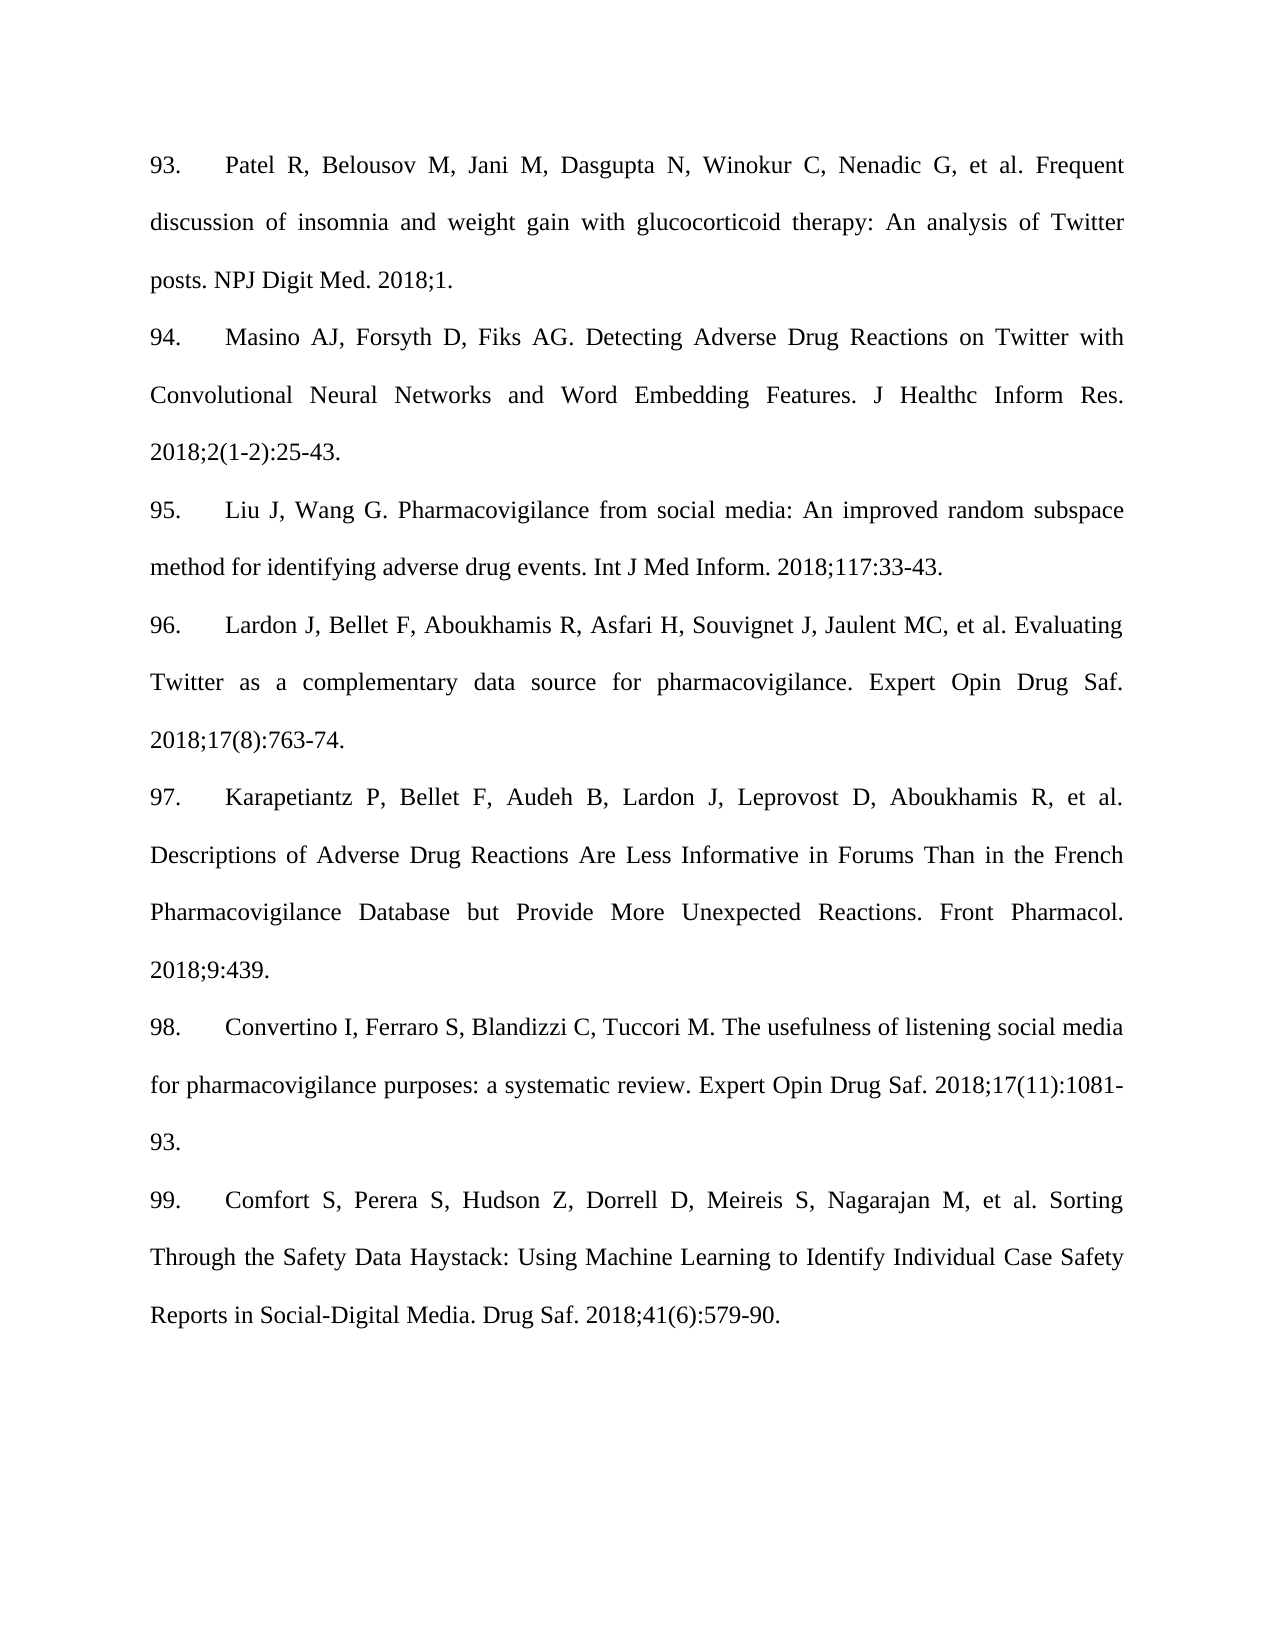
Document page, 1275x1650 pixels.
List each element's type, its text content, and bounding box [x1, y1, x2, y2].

text 98. Convertino I, Ferraro S, Blandizzi C, Tuccori M. The usefulness of listening social media for pharmacovigilance purposes: a systematic review. Expert Opin Drug Saf. 2018;17(11):1081-93. [150, 1012, 1125, 1156]
text 96. Lardon J, Bellet F, Aboukhamis R, Asfari H, Souvignet J, Jaulent MC, et al. Evaluating Twitter as a complementary data source for pharmacovigilance. Expert Opin Drug Saf. 2018;17(8):763-74. [150, 610, 1125, 754]
text 94. Masino AJ, Forsyth D, Fiks AG. Detecting Adverse Drug Reactions on Twitter with Convolutional Neural Networks and Word Embedding Features. J Healthc Inform Res. 2018;2(1-2):25-43. [150, 322, 1125, 466]
text 99. Comfort S, Perera S, Hudson Z, Dorrell D, Meireis S, Nagarajan M, et al. Sorting Through the Safety Data Haystack: Using Machine Learning to Identify Individual Case Safety Reports in Social-Digital Media. Drug Saf. 2018;41(6):579-90. [150, 1185, 1125, 1329]
text 97. Karapetiantz P, Bellet F, Audeh B, Lardon J, Leprovost D, Aboukhamis R, et al. Descriptions of Adverse Drug Reactions Are Less Informative in Forums Than in the French Pharmacovigilance Database but Provide More Unexpected Reactions. Front Pharmacol. 2018;9:439. [150, 782, 1125, 984]
text 95. Liu J, Wang G. Pharmacovigilance from social media: An improved random subspace method for identifying adverse drug events. Int J Med Inform. 2018;117:33-43. [150, 495, 1125, 581]
text 93. Patel R, Belousov M, Jani M, Dasgupta N, Winokur C, Nenadic G, et al. Frequent discussion of insomnia and weight gain with glucocorticoid therapy: An analysis of Twitter posts. NPJ Digit Med. 2018;1. [150, 150, 1125, 294]
